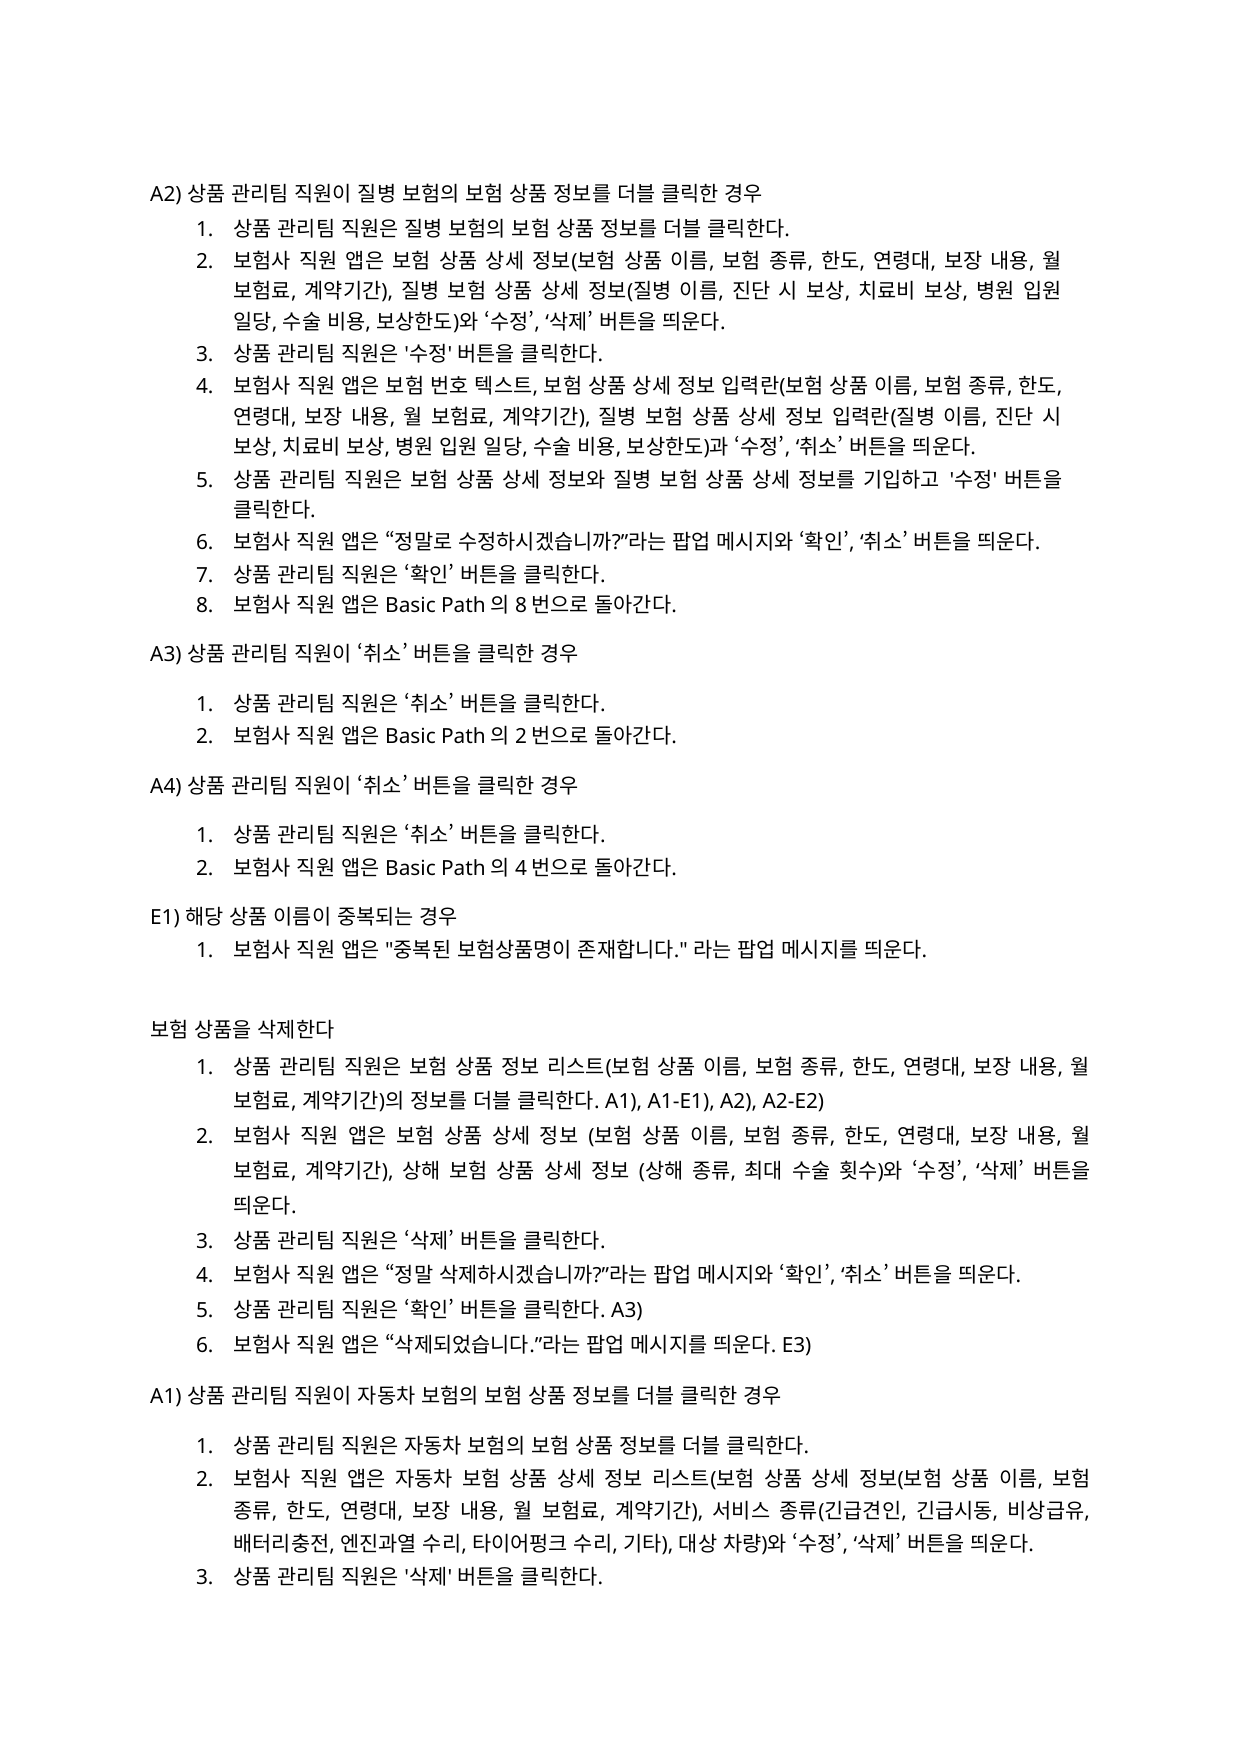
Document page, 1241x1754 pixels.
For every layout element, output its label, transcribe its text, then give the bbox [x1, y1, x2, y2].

text A3) 상품 관리팀 직원이 ‘취소’ 버튼을 클릭한 경우 [150, 638, 1090, 668]
list 상품 관리팀 직원은 ‘삭제’ 버튼을 클릭한다. [196, 1224, 1090, 1254]
list 상품 관리팀 직원은 '수정' 버튼을 클릭한다. [196, 337, 1062, 368]
list 보험사 직원 앱은 Basic Path의 2번으로 돌아간다. [196, 720, 1090, 750]
list 상품 관리팀 직원은 ‘확인’ 버튼을 클릭한다. [196, 558, 1062, 588]
list 상품 관리팀 직원은 질병 보험의 보험 상품 정보를 더블 클릭한다. [196, 212, 1062, 242]
list 보험사 직원 앱은 “정말로 수정하시겠습니까?”라는 팝업 메시지와 ‘확인’, ‘취소’ 버튼을 띄운다. [196, 526, 1062, 556]
list 상품 관리팀 직원은 ‘취소’ 버튼을 클릭한다. [196, 818, 1090, 849]
list 보험사 직원 앱은 “삭제되었습니다.”라는 팝업 메시지를 띄운다. E3) [196, 1328, 1090, 1359]
text A1) 상품 관리팀 직원이 자동차 보험의 보험 상품 정보를 더블 클릭한 경우 [150, 1380, 1090, 1410]
list 상품 관리팀 직원은 보험 상품 상세 정보와 질병 보험 상품 상세 정보를 기입하고 '수정' 버튼을 클릭한다. [196, 463, 1062, 523]
list 상품 관리팀 직원은 '삭제' 버튼을 클릭한다. [196, 1560, 1090, 1590]
list 보험사 직원 앱은 보험 번호 텍스트, 보험 상품 상세 정보 입력란(보험 상품 이름, 보험 종류, 한도, 연령대, 보장 내용, 월 보험료, 계약기간), 질병 보험 상품 상세 정보 입력란(질병 이름, 진단 시 보상, 치료비 보상, 병원 입원 일당, 수술 비용, 보상한도)과 ‘수정’, ‘취소’ 버튼을 띄운다. [196, 370, 1062, 461]
list 보험사 직원 앱은 Basic Path의 4번으로 돌아간다. [196, 851, 1090, 881]
text A2) 상품 관리팀 직원이 질병 보험의 보험 상품 정보를 더블 클릭한 경우 [150, 177, 1090, 207]
list 보험사 직원 앱은 "중복된 보험상품명이 존재합니다." 라는 팝업 메시지를 띄운다. [196, 933, 1090, 963]
text A4) 상품 관리팀 직원이 ‘취소’ 버튼을 클릭한 경우 [150, 769, 1090, 799]
list 상품 관리팀 직원은 보험 상품 정보 리스트(보험 상품 이름, 보험 종류, 한도, 연령대, 보장 내용, 월 보험료, 계약기간)의 정보를 더블 클릭한다. A1), A1-E1), A2), A2-E2) [196, 1050, 1090, 1115]
list 상품 관리팀 직원은 자동차 보험의 보험 상품 정보를 더블 클릭한다. [196, 1429, 1090, 1459]
list 상품 관리팀 직원은 ‘확인’ 버튼을 클릭한다. A3) [196, 1293, 1090, 1324]
list 보험사 직원 앱은 Basic Path의 8번으로 돌아간다. [196, 588, 1090, 618]
list 보험사 직원 앱은 보험 상품 상세 정보 (보험 상품 이름, 보험 종류, 한도, 연령대, 보장 내용, 월 보험료, 계약기간), 상해 보험 상품 상세 정보 (상해 종류, 최대 수술 횟수)와 ‘수정’, ‘삭제’ 버튼을 띄운다. [196, 1119, 1090, 1219]
list 보험사 직원 앱은 자동차 보험 상품 상세 정보 리스트(보험 상품 상세 정보(보험 상품 이름, 보험 종류, 한도, 연령대, 보장 내용, 월 보험료, 계약기간), 서비스 종류(긴급견인, 긴급시동, 비상급유, 배터리충전, 엔진과열 수리, 타이어펑크 수리, 기타), 대상 차량)와 ‘수정’, ‘삭제’ 버튼을 띄운다. [196, 1462, 1090, 1558]
list 보험사 직원 앱은 보험 상품 상세 정보(보험 상품 이름, 보험 종류, 한도, 연령대, 보장 내용, 월 보험료, 계약기간), 질병 보험 상품 상세 정보(질병 이름, 진단 시 보상, 치료비 보상, 병원 입원 일당, 수술 비용, 보상한도)와 ‘수정’, ‘삭제’ 버튼을 띄운다. [196, 244, 1062, 335]
list 상품 관리팀 직원은 ‘취소’ 버튼을 클릭한다. [196, 687, 1090, 717]
subtitle 보험 상품을 삭제한다 [150, 1013, 1090, 1043]
list 보험사 직원 앱은 “정말 삭제하시겠습니까?”라는 팝업 메시지와 ‘확인’, ‘취소’ 버튼을 띄운다. [196, 1259, 1090, 1289]
text E1) 해당 상품 이름이 중복되는 경우 [150, 901, 1090, 931]
